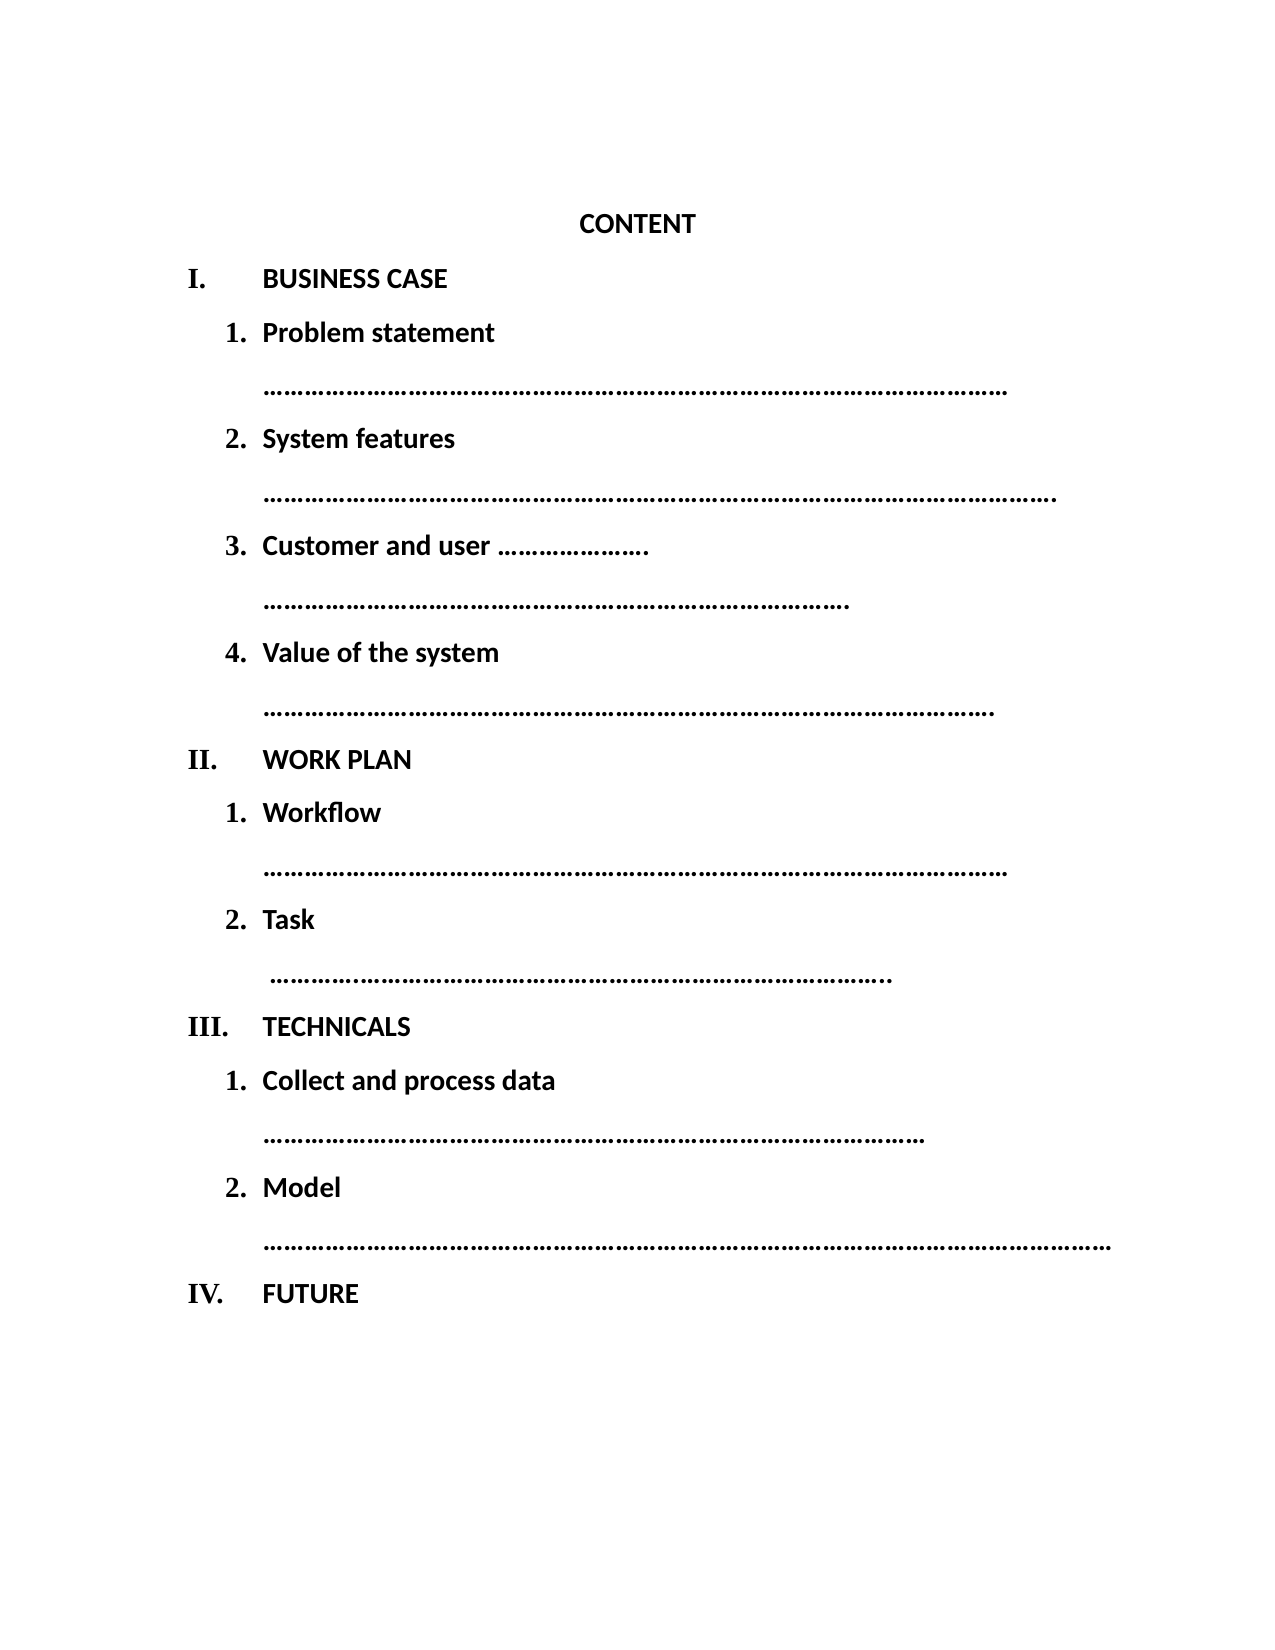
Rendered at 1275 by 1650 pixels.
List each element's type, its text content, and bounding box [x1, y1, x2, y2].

list Collect and process data …………………………………………………………………………………… [225, 1062, 1125, 1151]
list TECHNICALS [187, 1008, 1125, 1044]
list Task [225, 901, 1125, 937]
text ………….………………………………………………………………….. [262, 955, 1125, 991]
list WORK PLAN [187, 741, 1125, 777]
list Workflow ……………………………………………………………………………………………… [225, 794, 1125, 884]
list Problem statement ……………………………………………………………………………………………… [225, 314, 1125, 403]
list FUTURE [187, 1276, 1125, 1311]
list BUSINESS CASE [187, 260, 1125, 296]
list Customer and user ………………….…………………………………………………………………………. [225, 527, 1125, 616]
list Value of the system ……………………………………………………………………………………………. [225, 634, 1125, 723]
list System features ……………………………………………………………………………………………………. [225, 421, 1125, 509]
list Model …………………………………………………………………………………………………………… [225, 1169, 1125, 1258]
text CONTENT [150, 205, 1125, 241]
